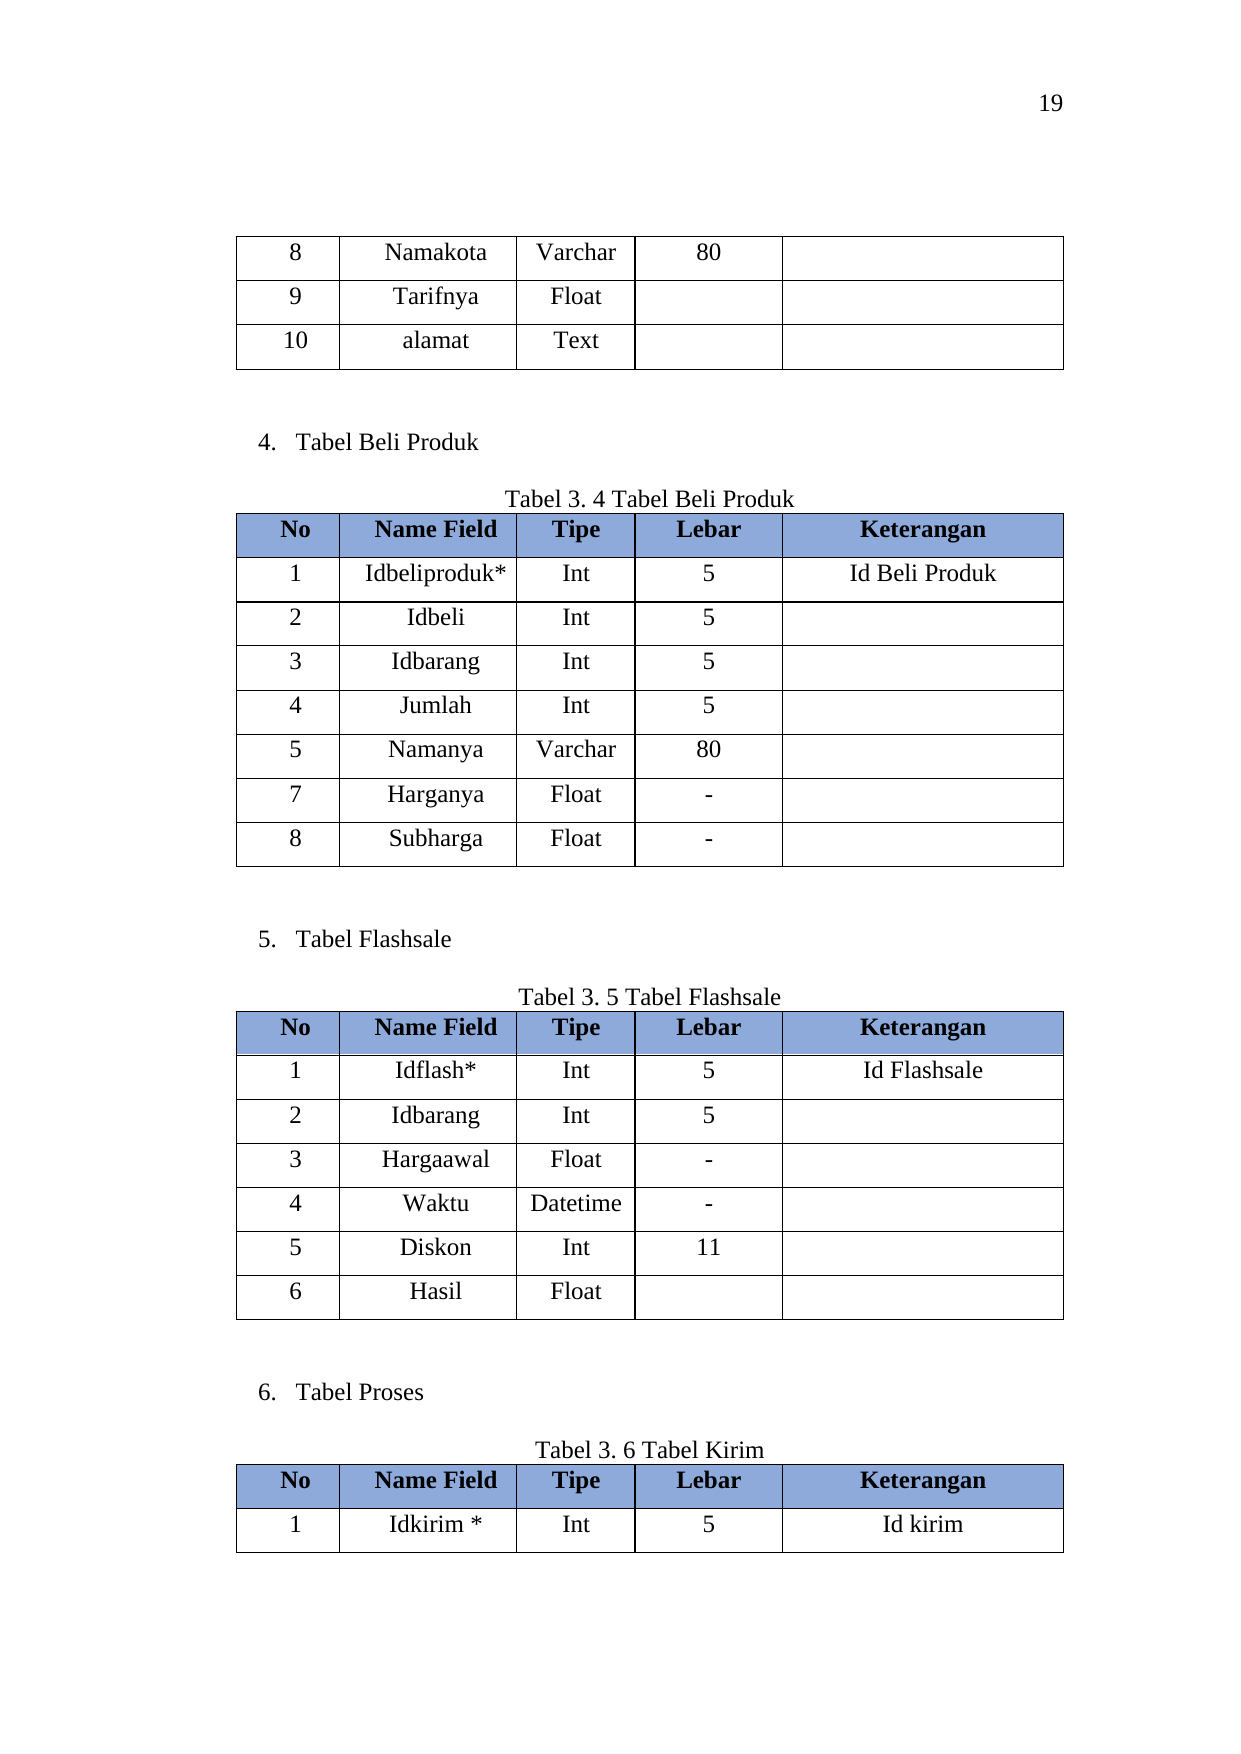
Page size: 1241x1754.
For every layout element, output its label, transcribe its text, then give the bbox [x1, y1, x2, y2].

table_cell Int [517, 603, 634, 645]
table_cell 7 [237, 779, 339, 822]
table_cell Int [517, 1232, 634, 1275]
table_cell 9 [237, 281, 339, 324]
text Tabel 3. 6 Tabel Kirim [236, 1435, 1063, 1464]
table_cell [783, 237, 1063, 280]
table_header Keterangan [783, 514, 1063, 557]
table_cell Idbarang [340, 1100, 516, 1143]
table_cell [783, 603, 1063, 645]
table_cell 5 [636, 691, 782, 733]
table_cell 3 [237, 1144, 339, 1187]
table_header Lebar [636, 1465, 782, 1508]
table_header No [237, 514, 339, 557]
table_cell Int [517, 1509, 634, 1552]
table_cell Int [517, 646, 634, 689]
table_cell [636, 325, 782, 368]
table_cell 5 [636, 603, 782, 645]
table_cell 3 [237, 646, 339, 689]
table_cell [783, 691, 1063, 733]
table_cell [783, 823, 1063, 866]
table_header No [237, 1465, 339, 1508]
table_cell Int [517, 691, 634, 733]
table_cell Idkirim * [340, 1509, 516, 1552]
table_header No [237, 1012, 339, 1054]
table_cell 5 [636, 1100, 782, 1143]
table_cell Namanya [340, 735, 516, 778]
table_cell Idbarang [340, 646, 516, 689]
table_cell 11 [636, 1232, 782, 1275]
table_cell [636, 1276, 782, 1319]
table_cell Int [517, 1100, 634, 1143]
table_cell Id kirim [783, 1509, 1063, 1552]
list Tabel Proses [258, 1377, 1063, 1406]
table_cell [783, 1100, 1063, 1143]
table_cell Int [517, 558, 634, 601]
table_cell [783, 281, 1063, 324]
table_cell Varchar [517, 237, 634, 280]
table_cell 1 [237, 1509, 339, 1552]
table_cell Text [517, 325, 634, 368]
table_cell Id Flashsale [783, 1056, 1063, 1099]
table_cell 2 [237, 603, 339, 645]
text Tabel 3. 4 Tabel Beli Produk [236, 484, 1063, 513]
table_header Tipe [517, 1465, 634, 1508]
table_header Lebar [636, 1012, 782, 1054]
table_cell 10 [237, 325, 339, 368]
table_cell Idbeliproduk* [340, 558, 516, 601]
text Tabel 3. 5 Tabel Flashsale [236, 982, 1063, 1011]
table_cell 80 [636, 237, 782, 280]
table_header Tipe [517, 514, 634, 557]
table_header Keterangan [783, 1012, 1063, 1054]
table_cell 5 [636, 1509, 782, 1552]
table_cell [783, 1188, 1063, 1231]
table_cell 5 [636, 1056, 782, 1099]
table_cell 1 [237, 558, 339, 601]
table_cell - [636, 1188, 782, 1231]
list Tabel Beli Produk [258, 427, 1063, 456]
table_cell Subharga [340, 823, 516, 866]
table_cell 4 [237, 691, 339, 733]
table_cell Idflash* [340, 1056, 516, 1099]
table_cell Datetime [517, 1188, 634, 1231]
table_cell 5 [237, 1232, 339, 1275]
table_cell [783, 779, 1063, 822]
table_header Name Field [340, 514, 516, 557]
table_cell 6 [237, 1276, 339, 1319]
table_cell Id Beli Produk [783, 558, 1063, 601]
list Tabel Flashsale [258, 924, 1063, 953]
table_cell Namakota [340, 237, 516, 280]
table_header Lebar [636, 514, 782, 557]
table_cell Float [517, 281, 634, 324]
table_cell alamat [340, 325, 516, 368]
table_cell 8 [237, 237, 339, 280]
table_cell 4 [237, 1188, 339, 1231]
table_cell 5 [636, 646, 782, 689]
table_cell Float [517, 823, 634, 866]
table_cell Varchar [517, 735, 634, 778]
table_header Name Field [340, 1012, 516, 1054]
table_cell Hasil [340, 1276, 516, 1319]
table_cell 5 [636, 558, 782, 601]
table_cell 80 [636, 735, 782, 778]
table_cell Idbeli [340, 603, 516, 645]
table_cell Float [517, 1276, 634, 1319]
table_cell Int [517, 1056, 634, 1099]
table_cell Harganya [340, 779, 516, 822]
table_cell [636, 281, 782, 324]
table_cell - [636, 823, 782, 866]
table_cell [783, 325, 1063, 368]
table_cell [783, 646, 1063, 689]
table_cell 2 [237, 1100, 339, 1143]
table_cell Float [517, 1144, 634, 1187]
table_cell Waktu [340, 1188, 516, 1231]
table_cell Hargaawal [340, 1144, 516, 1187]
table_cell [783, 735, 1063, 778]
table_cell 1 [237, 1056, 339, 1099]
table_header Tipe [517, 1012, 634, 1054]
table_cell Tarifnya [340, 281, 516, 324]
table_cell 8 [237, 823, 339, 866]
table_cell - [636, 779, 782, 822]
table_cell [783, 1276, 1063, 1319]
table_cell - [636, 1144, 782, 1187]
table_header Name Field [340, 1465, 516, 1508]
table_cell Diskon [340, 1232, 516, 1275]
table_cell Float [517, 779, 634, 822]
table_header Keterangan [783, 1465, 1063, 1508]
table_cell [783, 1144, 1063, 1187]
table_cell Jumlah [340, 691, 516, 733]
table_cell [783, 1232, 1063, 1275]
table_cell 5 [237, 735, 339, 778]
